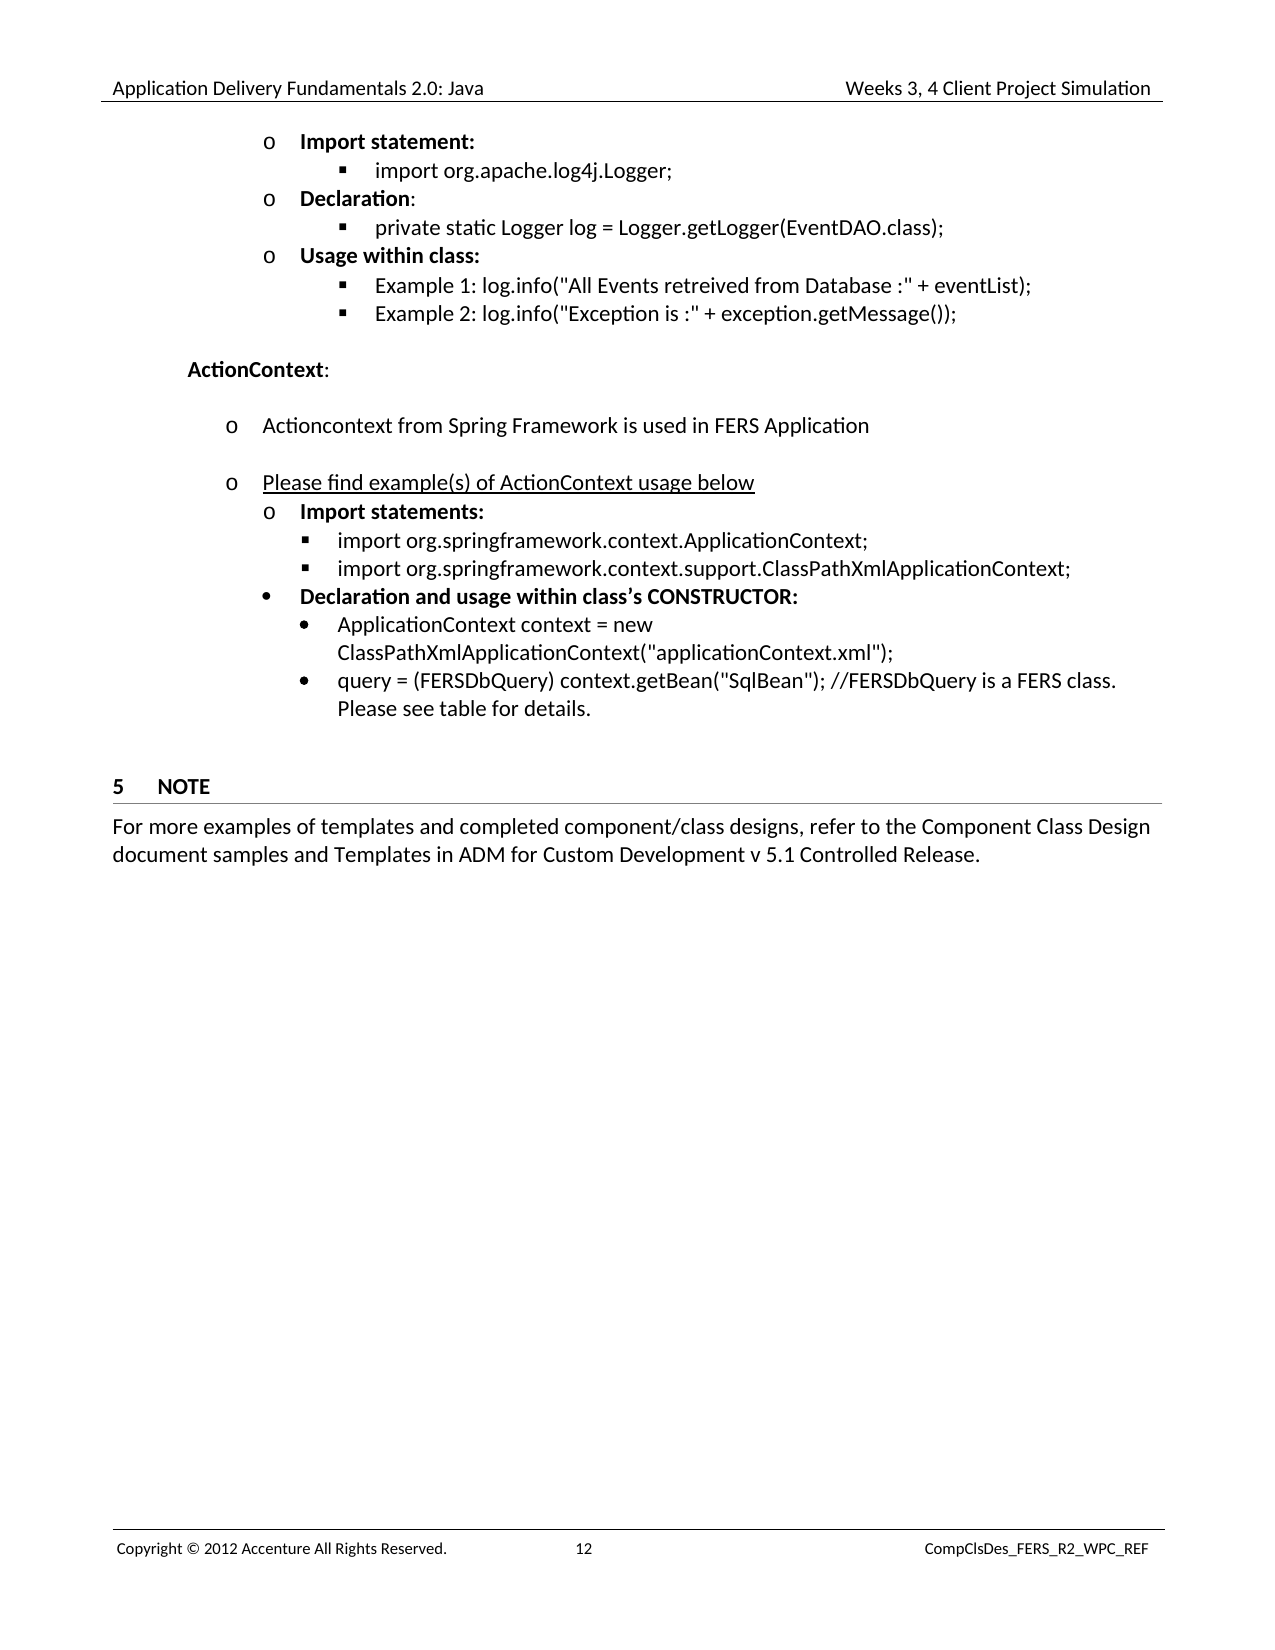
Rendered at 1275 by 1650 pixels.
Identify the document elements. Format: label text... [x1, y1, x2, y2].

list Import statement: [262, 127, 1162, 156]
list import org.springframework.context.ApplicationContext; [300, 526, 1162, 554]
list Declaration: [262, 184, 1162, 213]
list Import statements: [262, 497, 1162, 526]
list Please find example(s) of ActionContext usage below [225, 468, 1162, 497]
list ActionContext: [187, 355, 1162, 383]
list private static Logger log = Logger.getLogger(EventDAO.class); [337, 213, 1162, 242]
list Declaration and usage within class’s CONSTRUCTOR: [262, 582, 1162, 610]
list Example 1: log.info("All Events retreived from Database :" + eventList); [337, 271, 1162, 299]
list query = (FERSDbQuery) context.getBean("SqlBean"); //FERSDbQuery is a FERS class. Please see table for details. [300, 666, 1162, 722]
list Actioncontext from Spring Framework is used in FERS Application [225, 411, 1162, 440]
subtitle Note [112, 772, 1162, 804]
list import org.springframework.context.support.ClassPathXmlApplicationContext; [300, 554, 1162, 582]
list Example 2: log.info("Exception is :" + exception.getMessage()); [337, 299, 1162, 327]
text For more examples of templates and completed component/class designs, refer to the Component Class Design document samples and Templates in ADM for Custom Development v 5.1 Controlled Release. [112, 812, 1162, 868]
list ApplicationContext context = new ClassPathXmlApplicationContext("applicationContext.xml"); [300, 610, 1162, 666]
list import org.apache.log4j.Logger; [337, 156, 1162, 184]
list Usage within class: [262, 242, 1162, 271]
